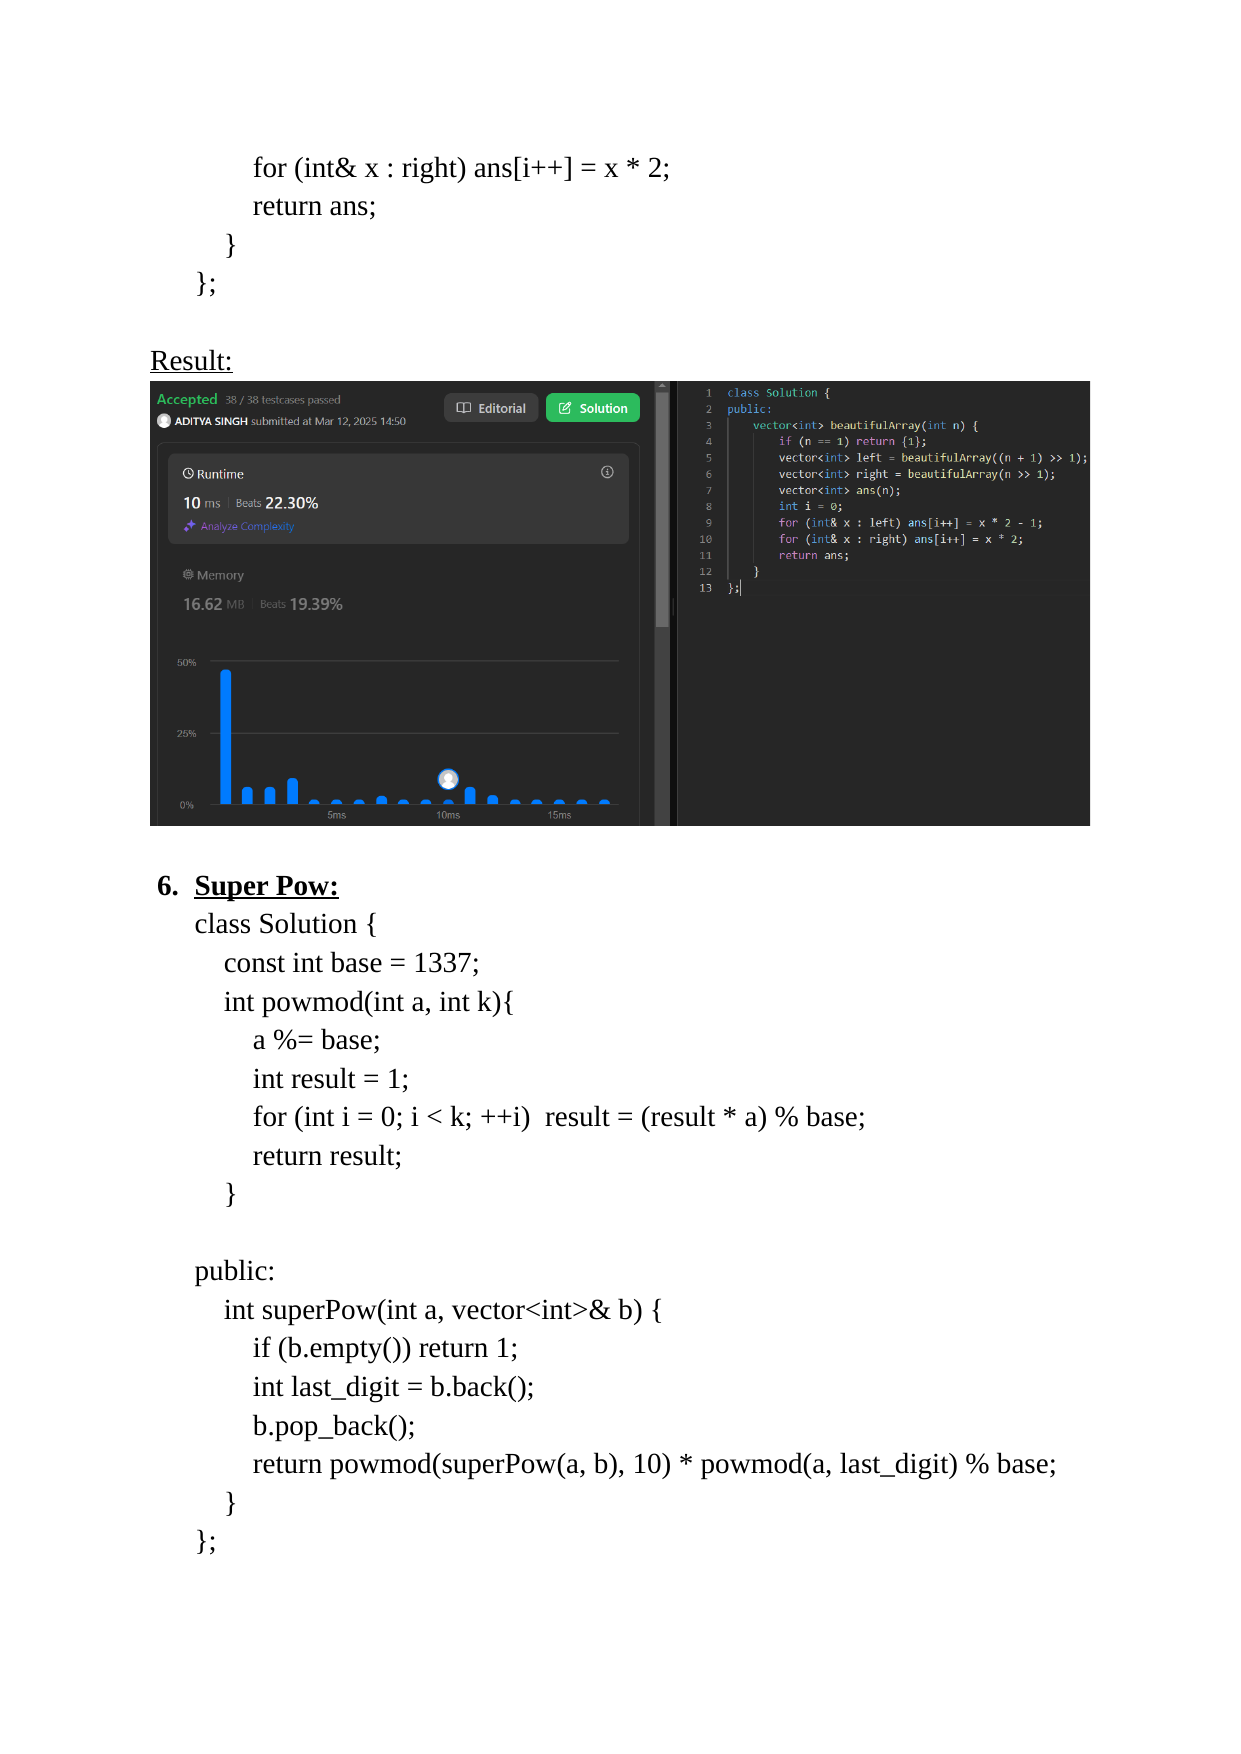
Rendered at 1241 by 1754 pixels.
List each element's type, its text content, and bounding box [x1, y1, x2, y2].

list public: [194, 1253, 1090, 1287]
list const int base = 1337; [194, 945, 1090, 979]
list b.pop_back(); [194, 1408, 1090, 1441]
list int last_digit = b.back(); [194, 1369, 1090, 1403]
list }; [194, 266, 1090, 299]
list Result: [150, 343, 1090, 376]
list } [194, 1485, 1090, 1518]
list a %= base; [194, 1022, 1090, 1056]
picture [150, 381, 1091, 826]
list int superPow(int a, vector<int>& b) { [194, 1292, 1090, 1326]
list Super Pow: [157, 868, 1090, 902]
list return ans; [194, 188, 1090, 222]
list int powmod(int a, int k){ [194, 984, 1090, 1017]
list }; [194, 1523, 1090, 1557]
list return powmod(superPow(a, b), 10) * powmod(a, last_digit) % base; [194, 1446, 1090, 1480]
list if (b.empty()) return 1; [194, 1331, 1090, 1364]
list class Solution { [194, 907, 1090, 940]
list for (int& x : right) ans[i++] = x * 2; [194, 150, 1090, 183]
list int result = 1; [194, 1061, 1090, 1094]
list return result; [194, 1138, 1090, 1171]
list } [194, 1176, 1090, 1210]
list for (int i = 0; i < k; ++i) result = (result * a) % base; [194, 1099, 1090, 1133]
list } [194, 227, 1090, 261]
